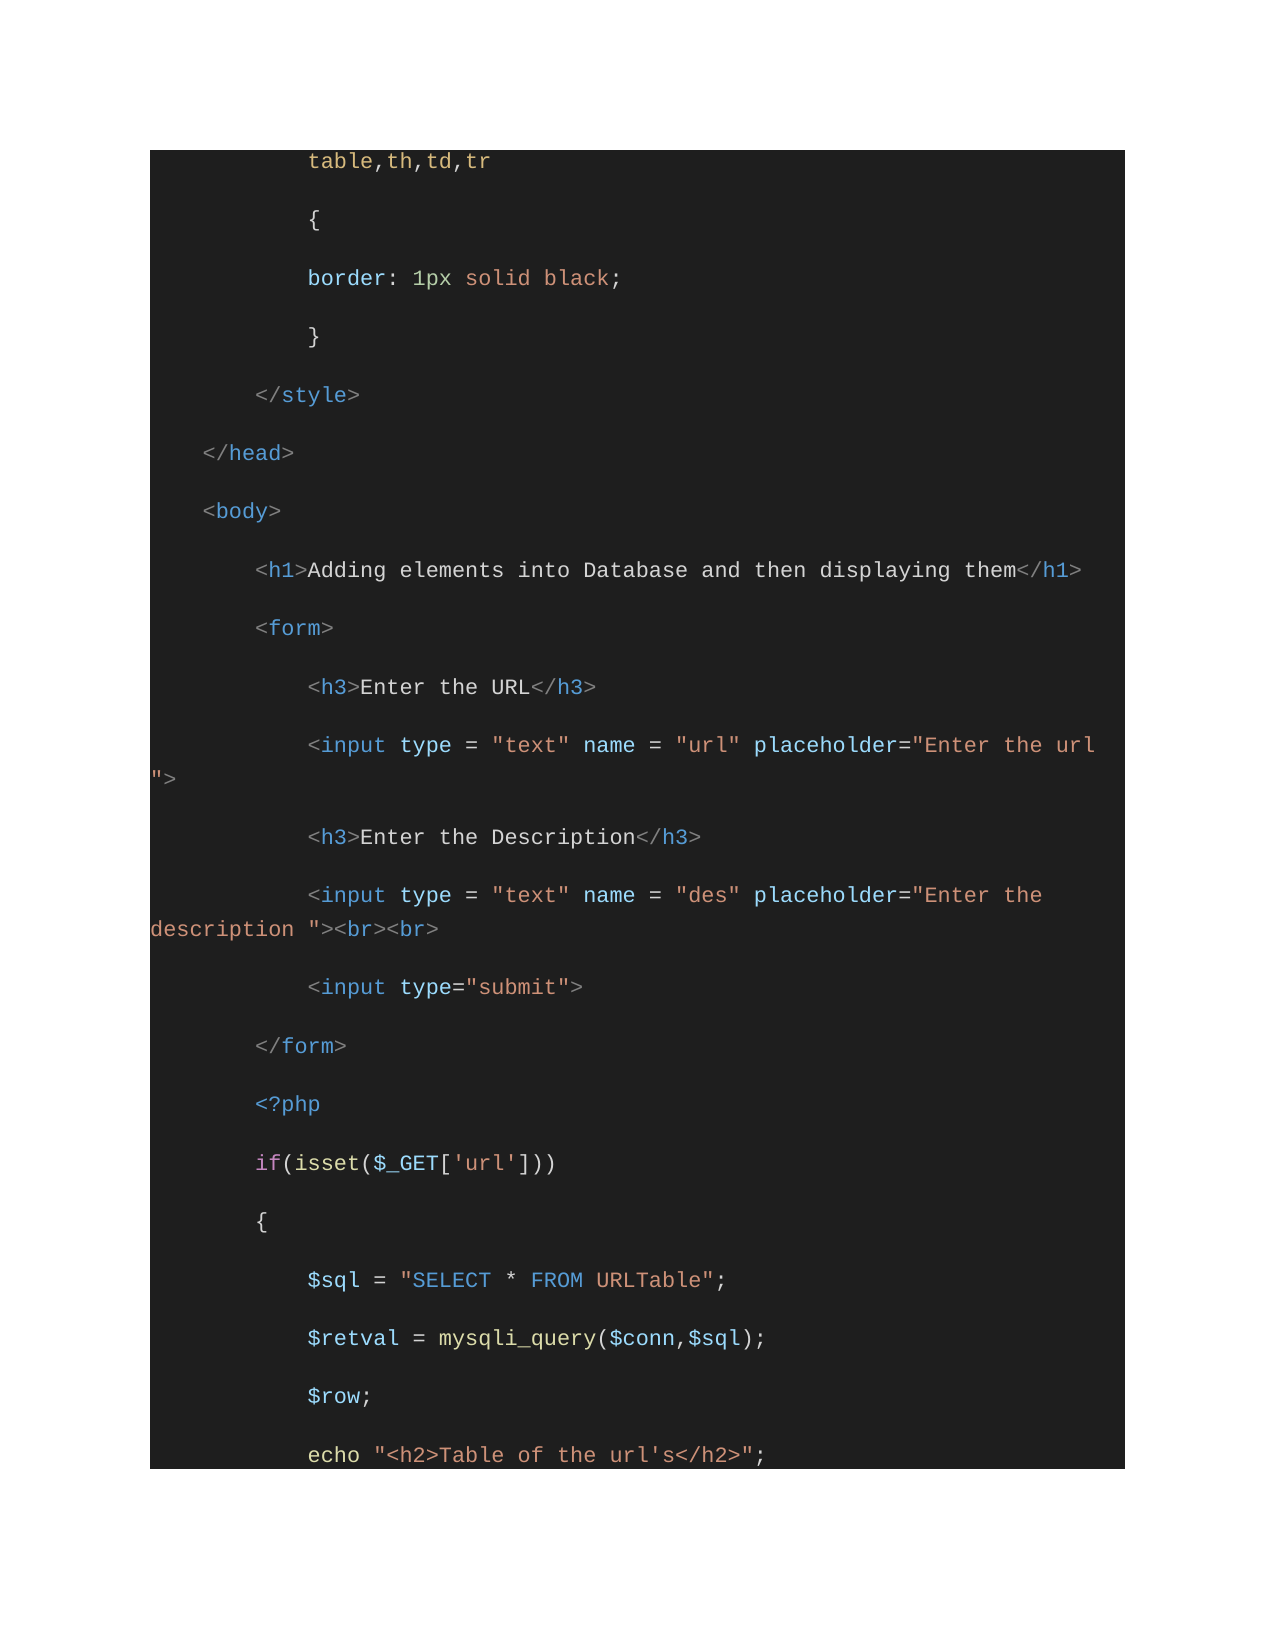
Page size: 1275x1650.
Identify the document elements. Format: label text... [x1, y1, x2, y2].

text if(isset($_GET['url'])) [150, 1152, 1125, 1177]
text <input type = "text" name = "url" placeholder="Enter the url "> [150, 734, 1125, 793]
text table,th,td,tr [150, 150, 1125, 175]
text </style> [150, 384, 1125, 408]
text border: 1px solid black; [150, 267, 1125, 292]
text <input type = "text" name = "des" placeholder="Enter the description "><br><br> [150, 885, 1125, 943]
text <input type="submit"> [150, 977, 1125, 1001]
text } [150, 325, 1125, 350]
text $sql = "SELECT * FROM URLTable"; [150, 1269, 1125, 1293]
text </form> [150, 1035, 1125, 1060]
text <h1>Adding elements into Database and then displaying them</h1> [150, 559, 1125, 584]
text $retval = mysqli_query($conn,$sql); [150, 1327, 1125, 1352]
text { [150, 208, 1125, 233]
text <body> [150, 501, 1125, 525]
text echo "<h2>Table of the url's</h2>"; [150, 1444, 1125, 1469]
text <form> [150, 617, 1125, 642]
text <?php [150, 1093, 1125, 1118]
text </head> [150, 442, 1125, 467]
text <h3>Enter the Description</h3> [150, 826, 1125, 851]
text { [150, 1210, 1125, 1235]
text <h3>Enter the URL</h3> [150, 676, 1125, 701]
text $row; [150, 1386, 1125, 1410]
